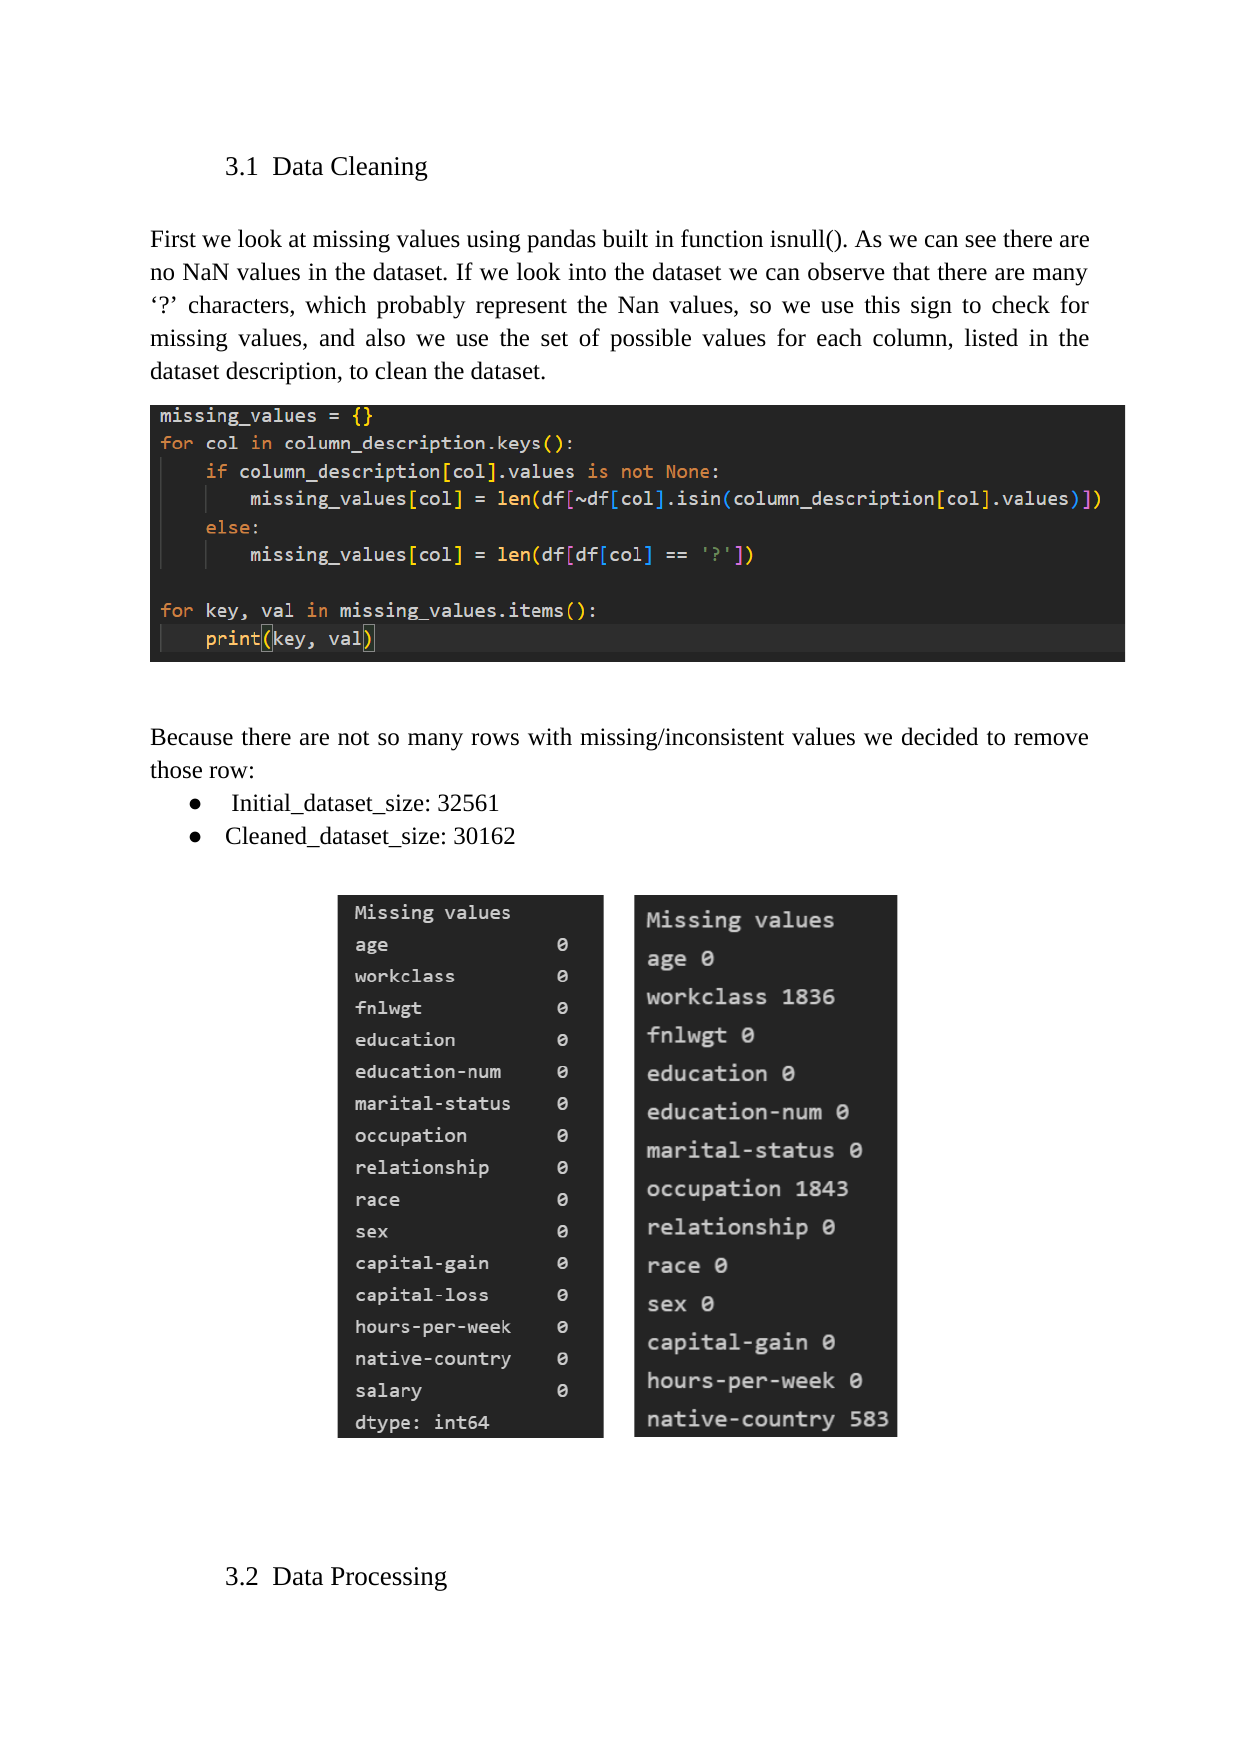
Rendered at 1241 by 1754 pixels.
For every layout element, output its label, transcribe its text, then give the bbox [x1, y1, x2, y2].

list Cleaned_dataset_size: 30162 [187, 821, 1090, 850]
list Initial_dataset_size: 32561 [187, 788, 1090, 817]
text Because there are not so many rows with missing/inconsistent values we decided to remove those row: [150, 722, 1090, 784]
picture [634, 895, 898, 1437]
text 3.1 Data Cleaning [225, 150, 1090, 181]
text 3.2 Data Processing [225, 1560, 1090, 1591]
picture [337, 895, 604, 1438]
text First we look at missing values using pandas built in function isnull(). As we can see there are no NaN values in the dataset. If we look into the dataset we can observe that there are many ‘?’ characters, which probably represent the Nan values, so we use this sign to check for missing values, and also we use the set of possible values for each column, listed in the dataset description, to clean the dataset. [150, 224, 1090, 385]
picture [150, 405, 1125, 662]
